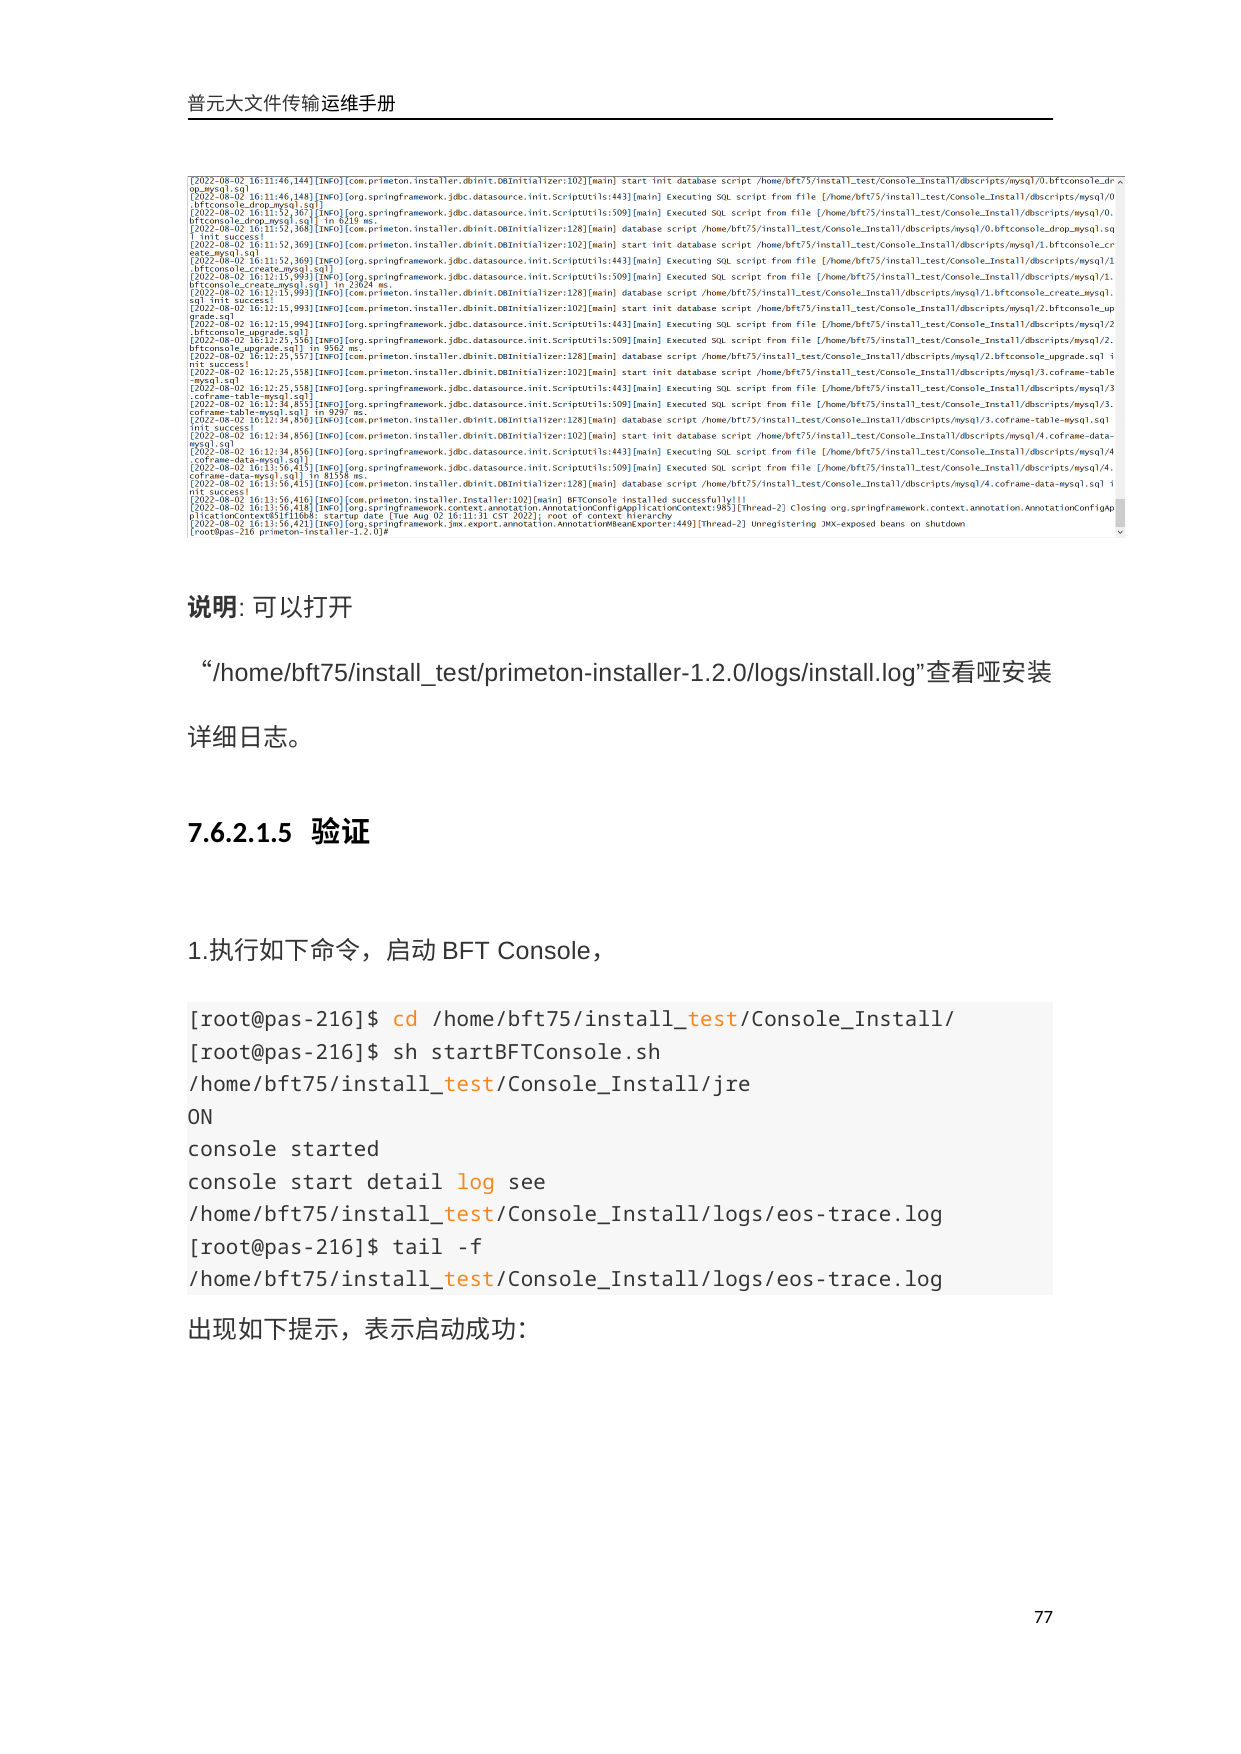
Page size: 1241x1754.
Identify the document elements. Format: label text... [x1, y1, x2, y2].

picture [187, 176, 1125, 538]
text /home/bft75/install_test/Console_Install/jre [187, 1067, 1053, 1100]
text 1.执行如下命令，启动BFT Console， [187, 916, 1053, 981]
text 说明: 可以打开“/home/bft75/install_test/primeton-installer-1.2.0/logs/install.log”查看哑安装详细日志。 [187, 573, 1053, 768]
text [root@pas-216]$ tail -f /home/bft75/install_test/Console_Install/logs/eos-trace.log [187, 1230, 1053, 1295]
text 出现如下提示，表示启动成功： [187, 1295, 1053, 1360]
text [root@pas-216]$ sh startBFTConsole.sh [187, 1035, 1053, 1067]
text console start detail log see /home/bft75/install_test/Console_Install/logs/eos-trace.log [187, 1165, 1053, 1230]
subtitle 验证 [187, 797, 1053, 862]
text [root@pas-216]$ cd /home/bft75/install_test/Console_Install/ [187, 1002, 1053, 1035]
text ON [187, 1100, 1053, 1132]
text console started [187, 1132, 1053, 1165]
